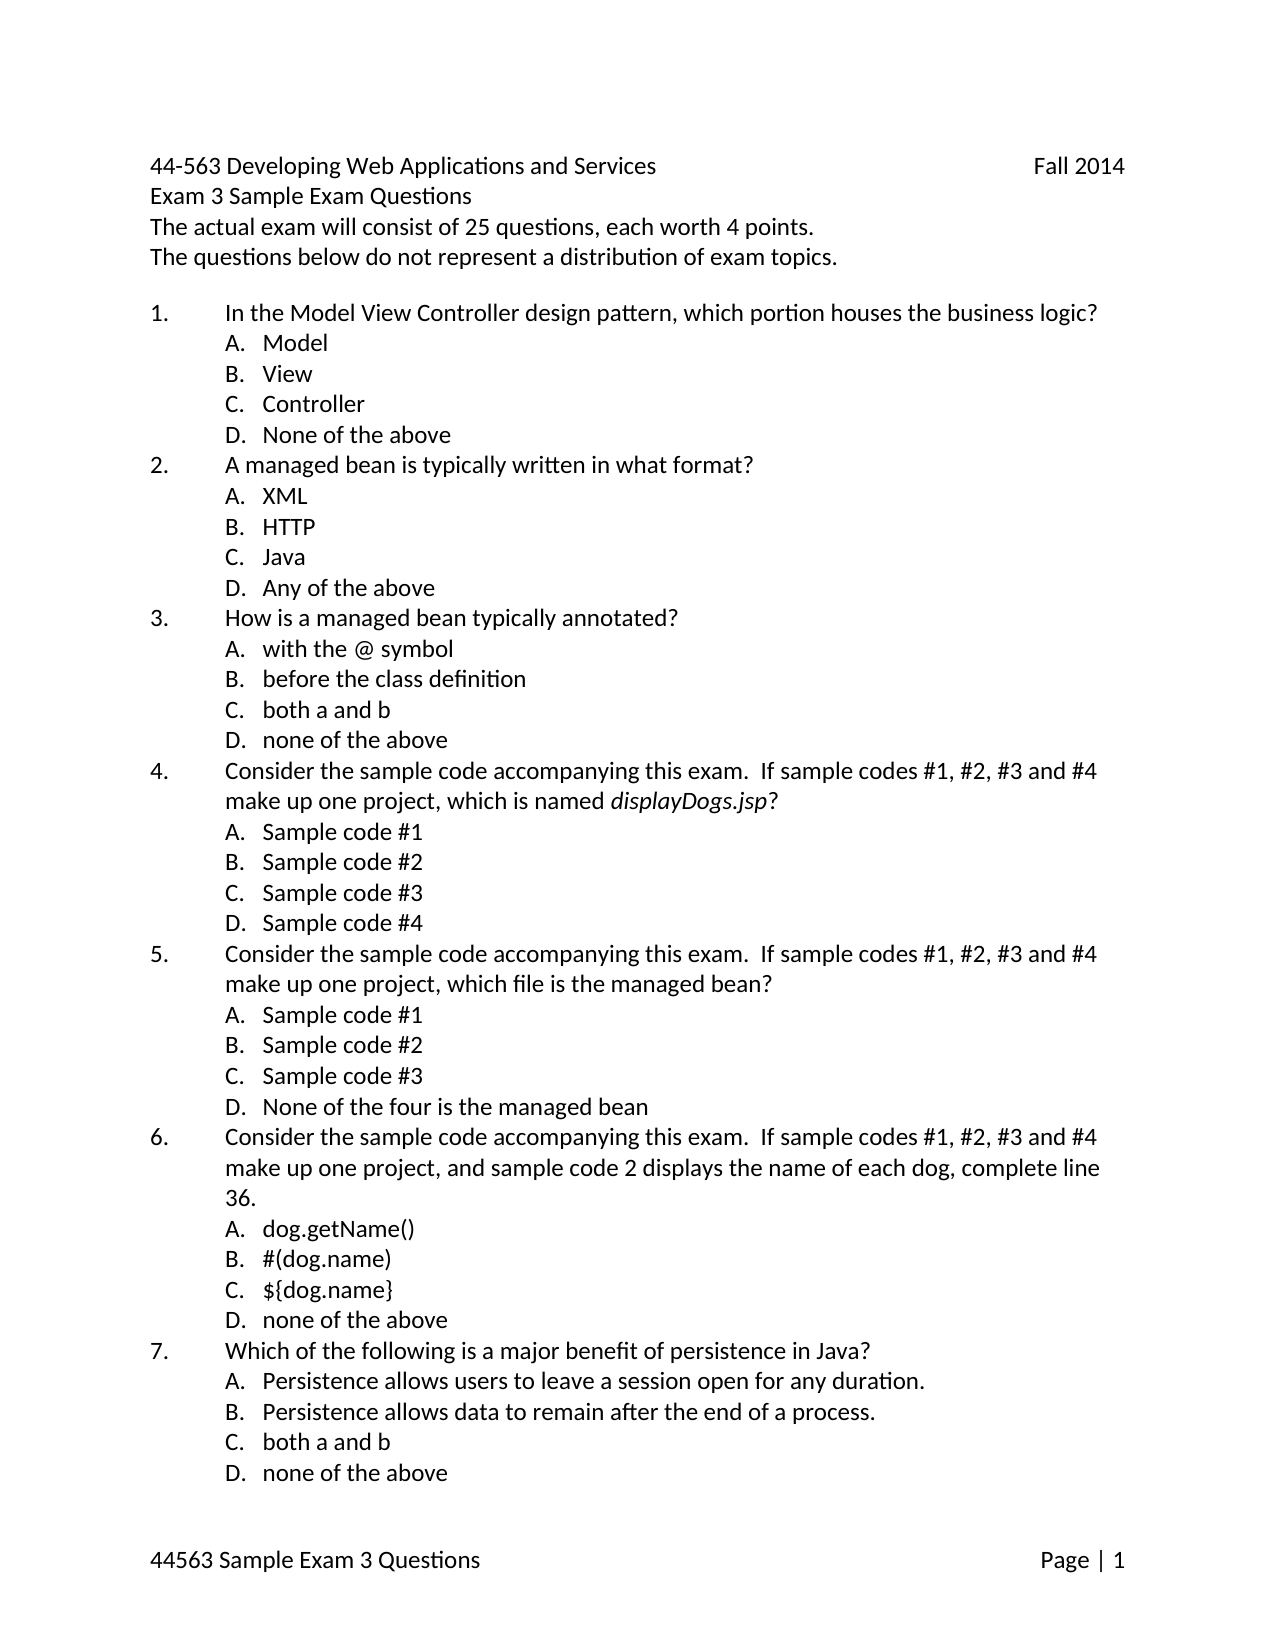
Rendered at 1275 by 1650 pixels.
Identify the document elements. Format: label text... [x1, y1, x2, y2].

list Any of the above [225, 572, 1125, 602]
list with the @ symbol [225, 633, 1125, 663]
list none of the above [225, 724, 1125, 755]
list Which of the following is a major benefit of persistence in Java? [150, 1335, 1125, 1365]
list HTTP [225, 511, 1125, 541]
text Exam 3 Sample Exam Questions [150, 181, 1125, 211]
list Sample code #2 [225, 846, 1125, 877]
list Sample code #3 [225, 877, 1125, 907]
list XML [225, 480, 1125, 511]
list Persistence allows data to remain after the end of a process. [225, 1396, 1125, 1426]
list none of the above [225, 1457, 1125, 1487]
list Persistence allows users to leave a session open for any duration. [225, 1365, 1125, 1396]
list #(dog.name) [225, 1243, 1125, 1274]
text The actual exam will consist of 25 questions, each worth 4 points. [150, 211, 1125, 242]
list Sample code #1 [225, 816, 1125, 846]
list Model [225, 328, 1125, 358]
list before the class definition [225, 663, 1125, 694]
list Sample code #4 [225, 907, 1125, 938]
text 44-563 Developing Web Applications and Services Fall 2014 [150, 150, 1125, 181]
list Sample code #1 [225, 999, 1125, 1029]
list None of the four is the managed bean [225, 1091, 1125, 1121]
list Consider the sample code accompanying this exam. If sample codes #1, #2, #3 and #4 make up one project, which file is the managed bean? [150, 938, 1125, 999]
list None of the above [225, 419, 1125, 450]
list both a and b [225, 694, 1125, 724]
list Controller [225, 389, 1125, 419]
list Consider the sample code accompanying this exam. If sample codes #1, #2, #3 and #4 make up one project, which is named displayDogs.jsp? [150, 755, 1125, 816]
list View [225, 358, 1125, 389]
text The questions below do not represent a distribution of exam topics. [150, 242, 1125, 272]
list Consider the sample code accompanying this exam. If sample codes #1, #2, #3 and #4 make up one project, and sample code 2 displays the name of each dog, complete line 36. [150, 1121, 1125, 1213]
list both a and b [225, 1426, 1125, 1457]
list Java [225, 541, 1125, 572]
list A managed bean is typically written in what format? [150, 450, 1125, 480]
list ${dog.name} [225, 1274, 1125, 1304]
list none of the above [225, 1304, 1125, 1335]
list In the Model View Controller design pattern, which portion houses the business logic? [150, 297, 1125, 328]
list How is a managed bean typically annotated? [150, 602, 1125, 633]
list dog.getName() [225, 1213, 1125, 1243]
list Sample code #2 [225, 1029, 1125, 1060]
list Sample code #3 [225, 1060, 1125, 1091]
